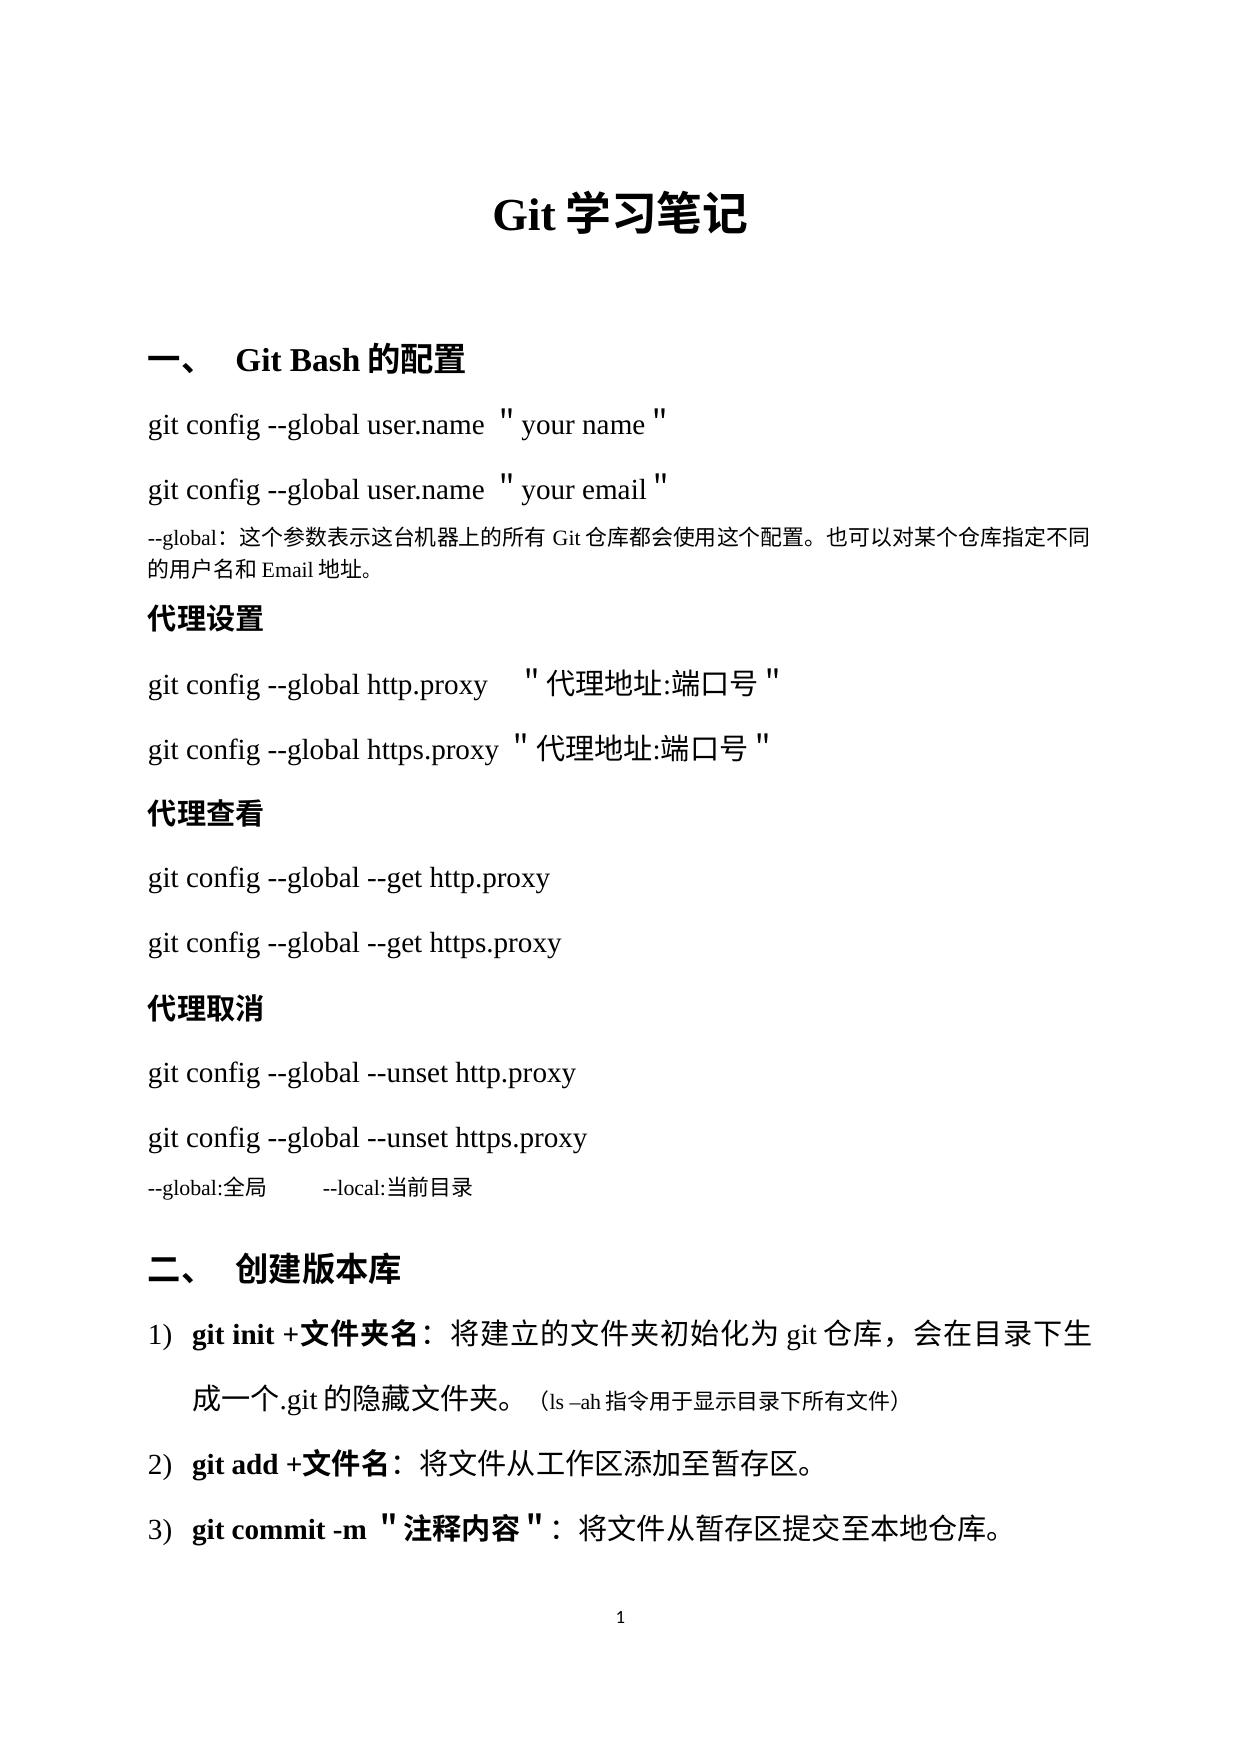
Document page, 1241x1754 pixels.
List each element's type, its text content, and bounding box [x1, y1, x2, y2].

subtitle Git Bash的配置 [148, 324, 1092, 389]
text git config --global --unset https.proxy [148, 1104, 1092, 1169]
list git init +文件夹名：将建立的文件夹初始化为git仓库，会在目录下生成一个.git的隐藏文件夹。（ls –ah指令用于显示目录下所有文件） [148, 1299, 1092, 1429]
text git config --global --get https.proxy [148, 909, 1092, 974]
text git config --global http.proxy ＂代理地址:端口号＂ [148, 649, 1092, 714]
text --global:全局 --local:当前目录 [148, 1169, 1092, 1202]
text --global：这个参数表示这台机器上的所有Git仓库都会使用这个配置。也可以对某个仓库指定不同的用户名和Email地址。 [148, 519, 1092, 584]
list git add +文件名：将文件从工作区添加至暂存区。 [148, 1429, 1092, 1494]
text git config --global https.proxy ＂代理地址:端口号＂ [148, 714, 1092, 779]
text 代理设置 [148, 584, 1092, 649]
subtitle Git学习笔记 [148, 161, 1092, 259]
text git config --global user.name ＂your name＂ [148, 389, 1092, 454]
list git commit -m ＂注释内容＂：将文件从暂存区提交至本地仓库。 [148, 1494, 1092, 1559]
text 代理取消 [148, 974, 1092, 1039]
text 代理查看 [148, 779, 1092, 844]
text git config --global --unset http.proxy [148, 1039, 1092, 1104]
subtitle 创建版本库 [148, 1234, 1092, 1299]
text git config --global --get http.proxy [148, 844, 1092, 909]
text git config --global user.name ＂your email＂ [148, 454, 1092, 519]
